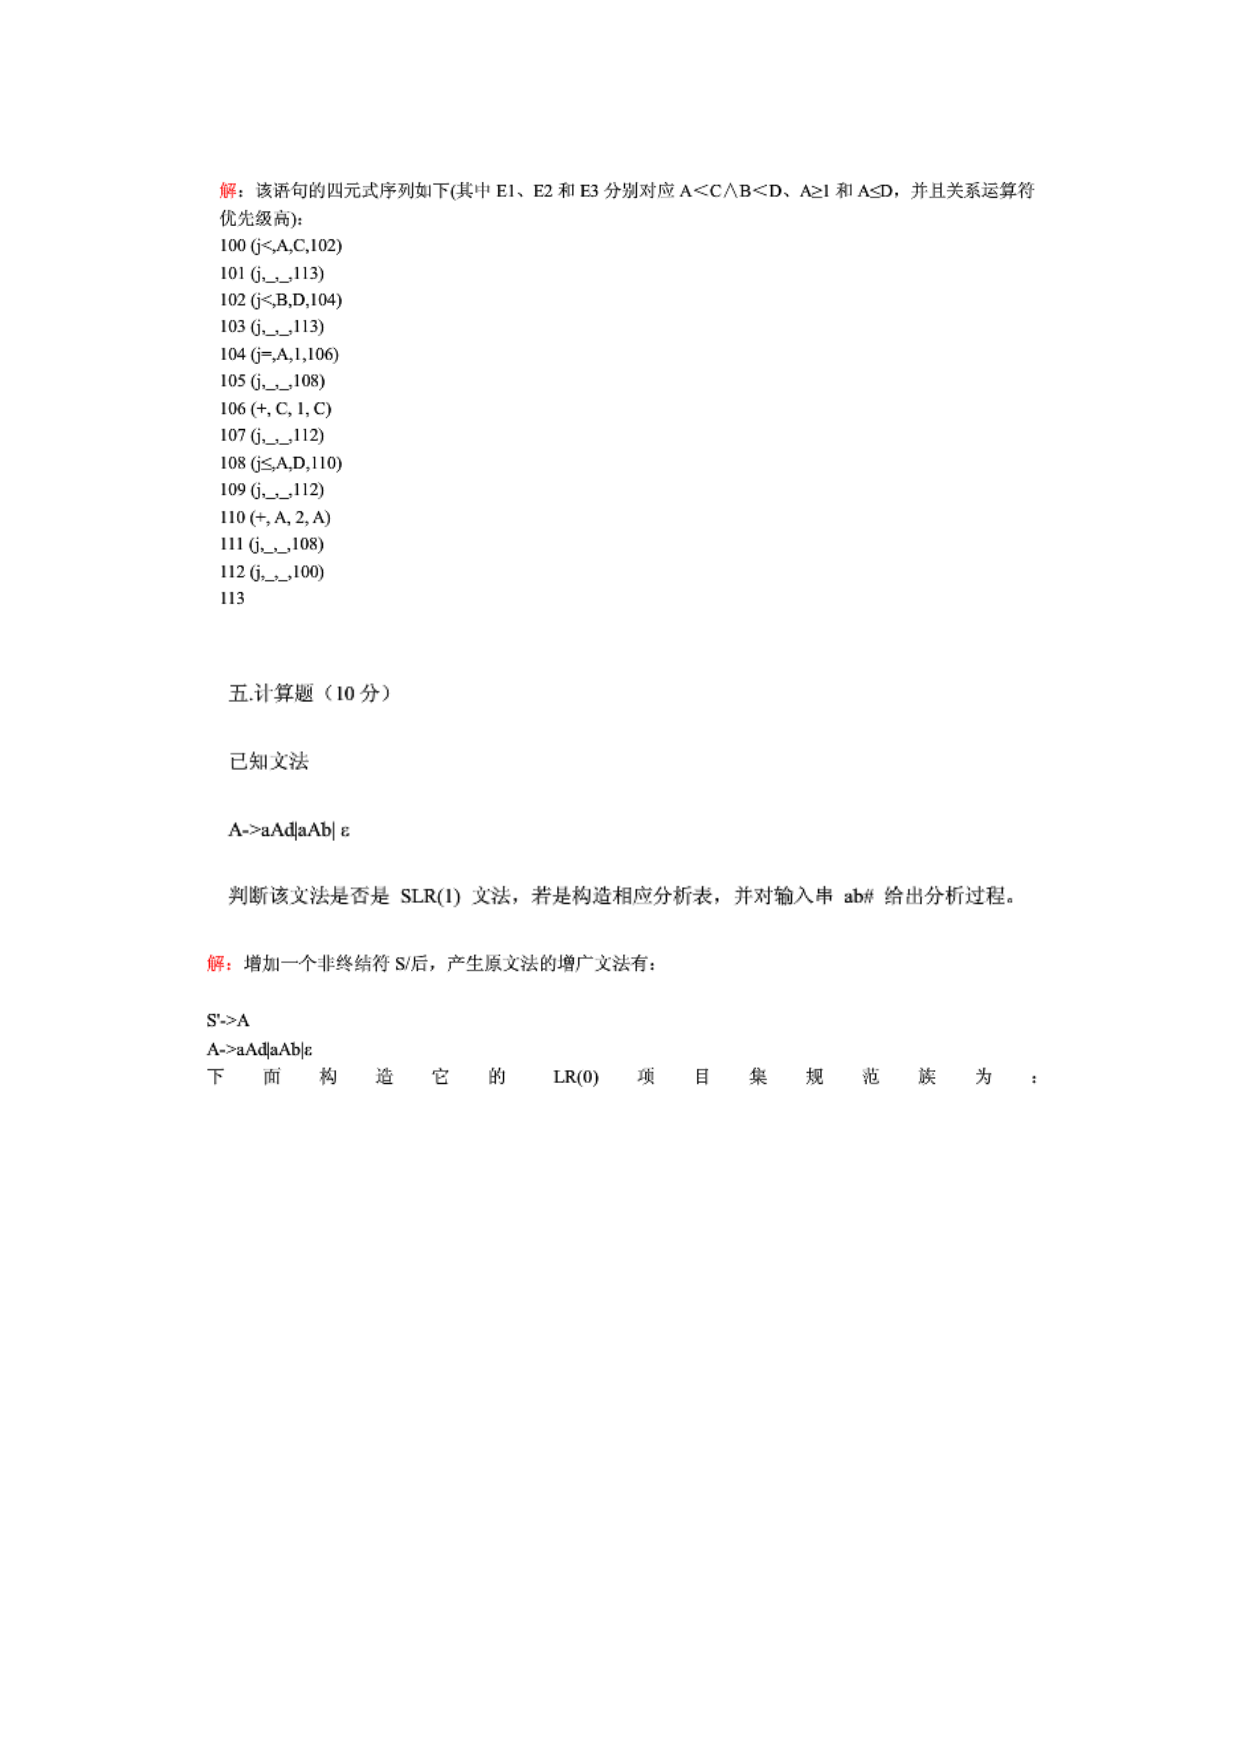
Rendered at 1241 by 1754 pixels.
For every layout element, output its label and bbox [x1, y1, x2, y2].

picture [187, 649, 1053, 921]
picture [187, 942, 1053, 1105]
picture [187, 162, 1053, 624]
